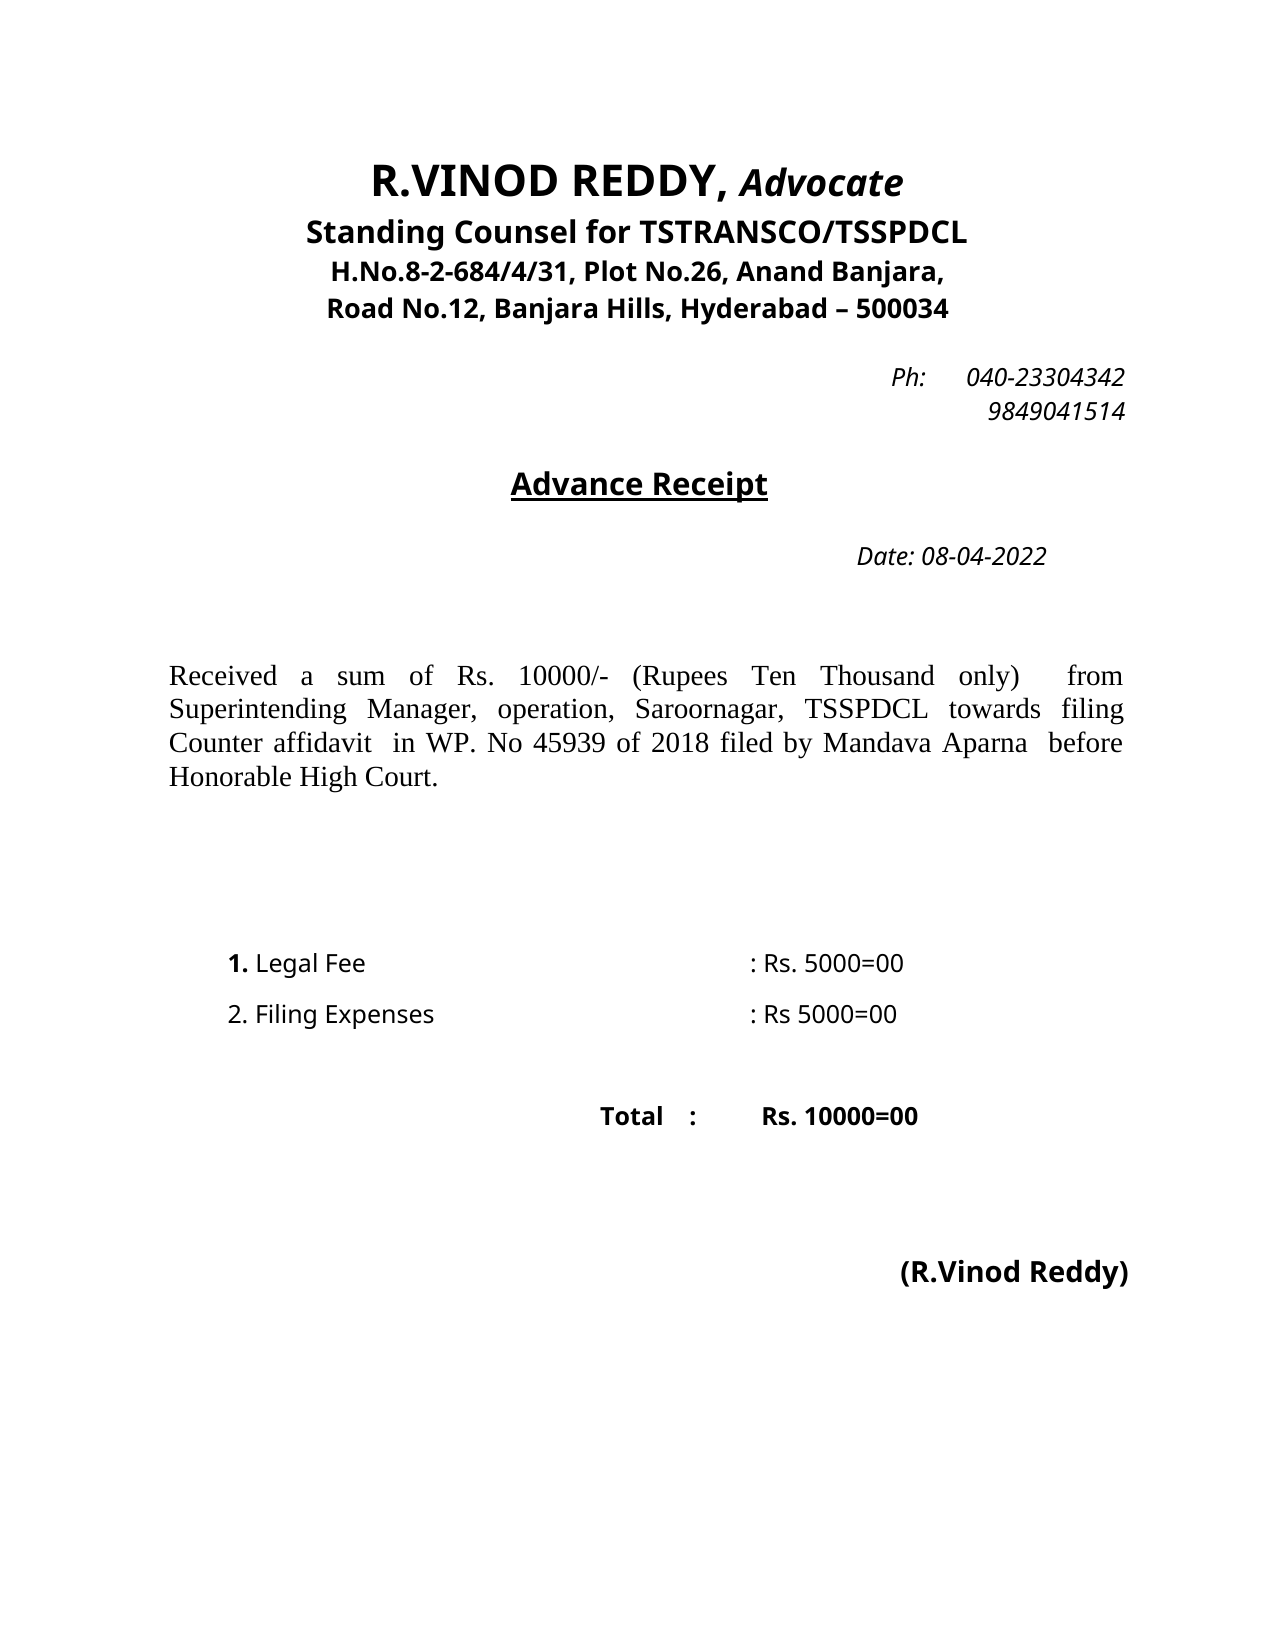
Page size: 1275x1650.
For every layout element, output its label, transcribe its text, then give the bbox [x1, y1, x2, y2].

text Advance Receipt [150, 462, 1128, 505]
text Total : Rs. 10000=00 [150, 1098, 1010, 1132]
list Filing Expenses : Rs 5000=00 [227, 996, 1010, 1030]
text 9849041514 [150, 394, 1125, 428]
text Standing Counsel for TSTRANSCO/TSSPDCL [227, 209, 1047, 252]
text Date: 08-04-2022 [227, 539, 1047, 573]
text H.No.8-2-684/4/31, Plot No.26, Anand Banjara, [150, 252, 1125, 289]
text Ph: 040-23304342 [150, 360, 1125, 394]
text (R.Vinod Reddy) [677, 1252, 1128, 1291]
text Road No.12, Banjara Hills, Hyderabad – 500034 [150, 289, 1125, 326]
text Received a sum of Rs. 10000/- (Rupees Ten Thousand only) from Superintending Manager, operation, Saroornagar, TSSPDCL towards filing Counter affidavit in WP. No 45939 of 2018 filed by Mandava Aparna before Honorable High Court. [169, 658, 1125, 792]
list Legal Fee : Rs. 5000=00 [227, 945, 1010, 979]
text R.VINOD REDDY, Advocate [227, 150, 1047, 209]
